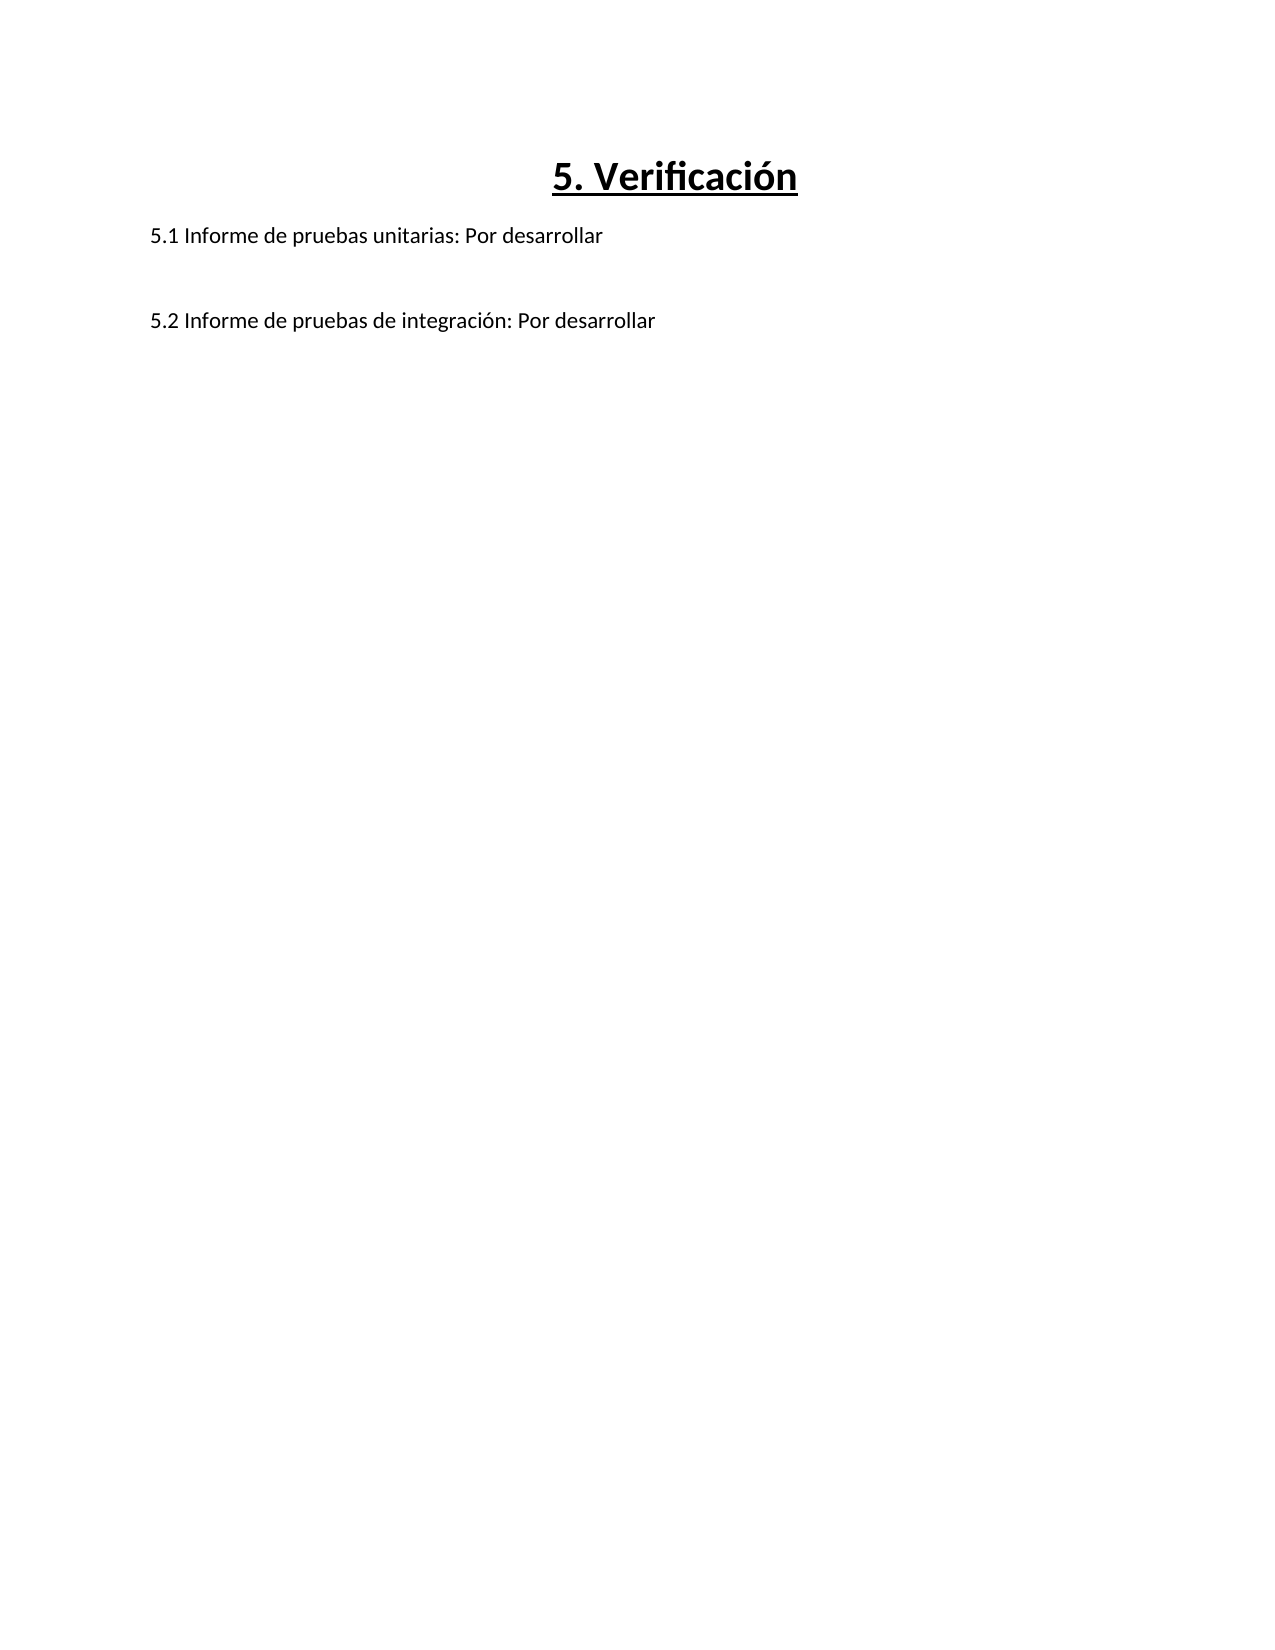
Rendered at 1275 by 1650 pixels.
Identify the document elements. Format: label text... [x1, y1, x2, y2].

text 5. Verificación [150, 150, 1125, 201]
text 5.1 Informe de pruebas unitarias: Por desarrollar [150, 222, 1125, 250]
text 5.2 Informe de pruebas de integración: Por desarrollar [150, 306, 1125, 334]
